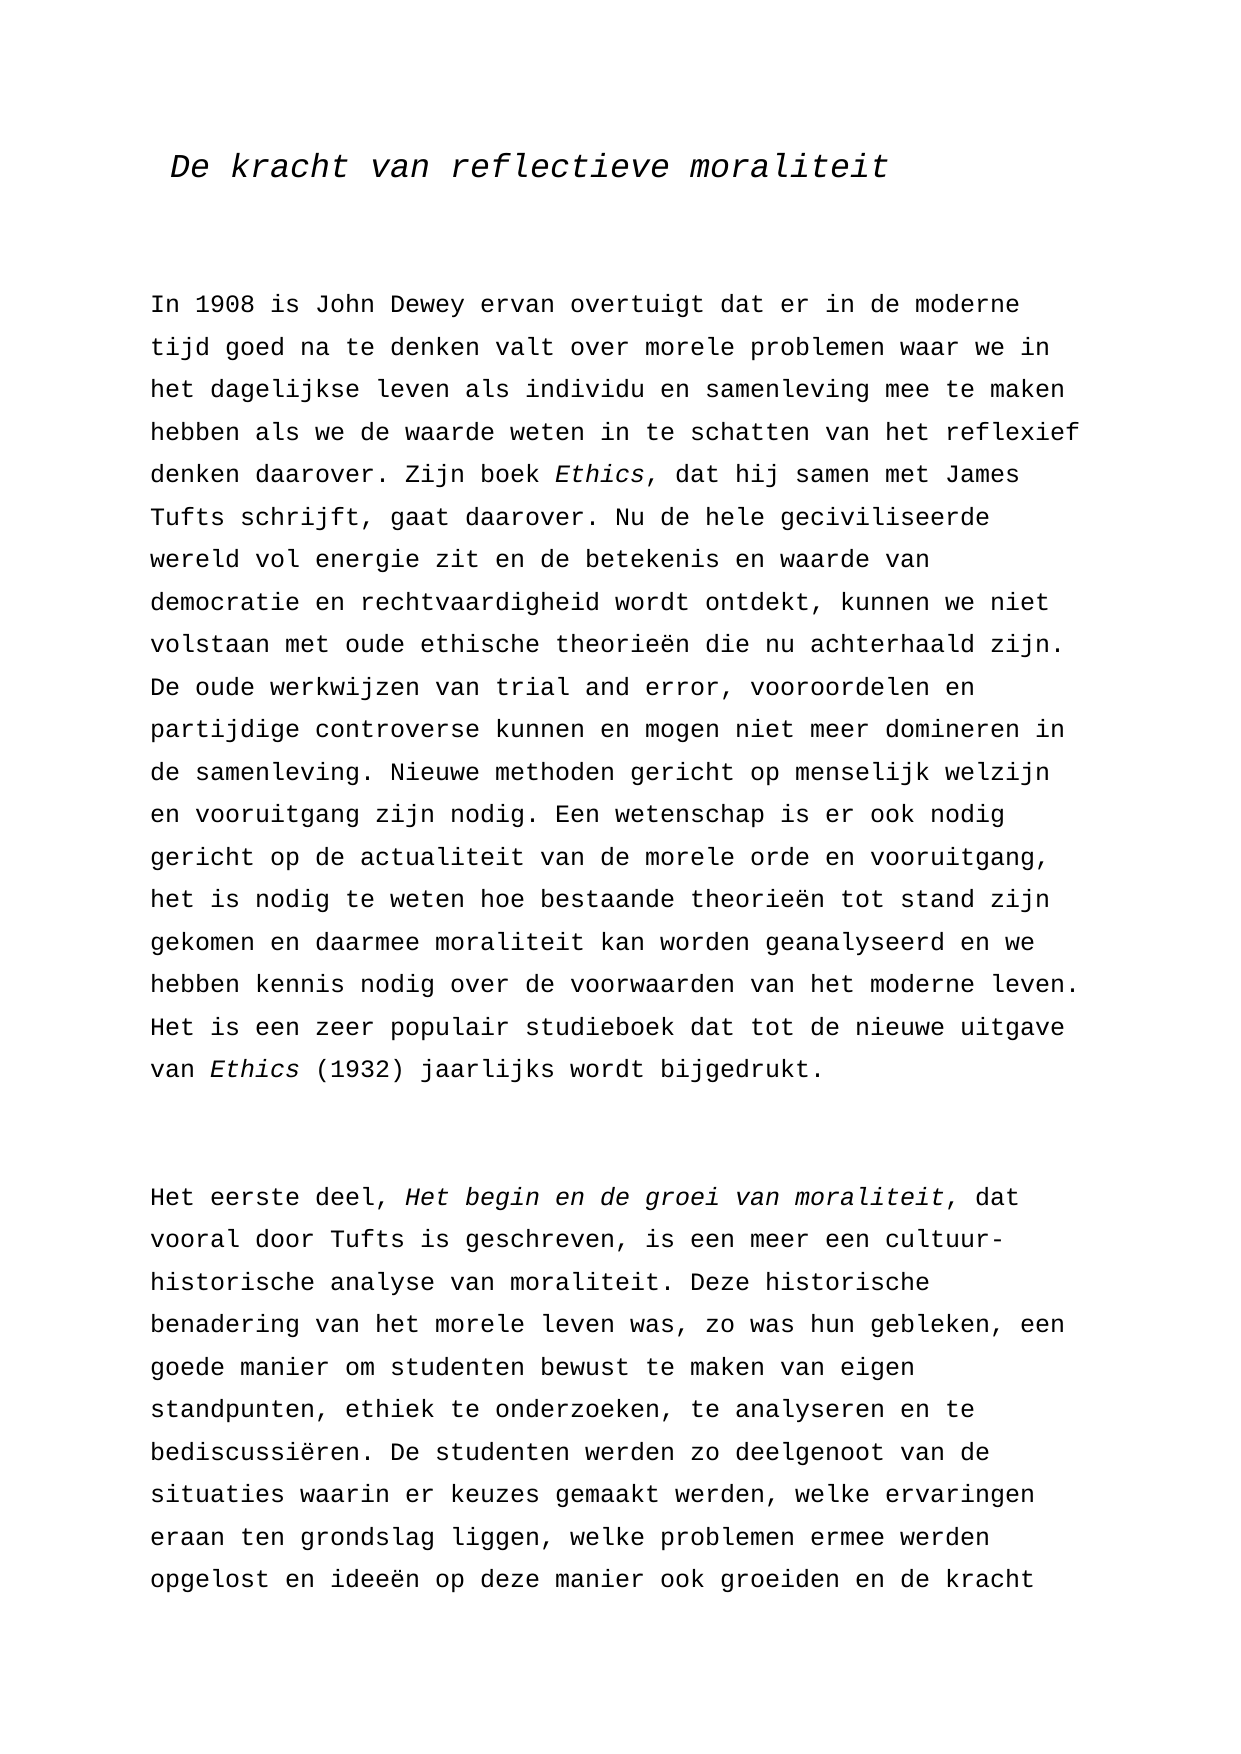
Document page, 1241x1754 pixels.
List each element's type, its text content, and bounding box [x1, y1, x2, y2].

text In 1908 is John Dewey ervan overtuigt dat er in de moderne tijd goed na te denken valt over morele problemen waar we in het dagelijkse leven als individu en samenleving mee te maken hebben als we de waarde weten in te schatten van het reflexief denken daarover. Zijn boek Ethics, dat hij samen met James Tufts schrijft, gaat daarover. Nu de hele geciviliseerde wereld vol energie zit en de betekenis en waarde van democratie en rechtvaardigheid wordt ontdekt, kunnen we niet volstaan met oude ethische theorieën die nu achterhaald zijn. De oude werkwijzen van trial and error, vooroordelen en partijdige controverse kunnen en mogen niet meer domineren in de samenleving. Nieuwe methoden gericht op menselijk welzijn en vooruitgang zijn nodig. Een wetenschap is er ook nodig gericht op de actualiteit van de morele orde en vooruitgang, het is nodig te weten hoe bestaande theorieën tot stand zijn gekomen en daarmee moraliteit kan worden geanalyseerd en we hebben kennis nodig over de voorwaarden van het moderne leven. Het is een zeer populair studieboek dat tot de nieuwe uitgave van Ethics (1932) jaarlijks wordt bijgedrukt. [150, 292, 1090, 1085]
text De kracht van reflectieve moraliteit [150, 150, 1090, 188]
